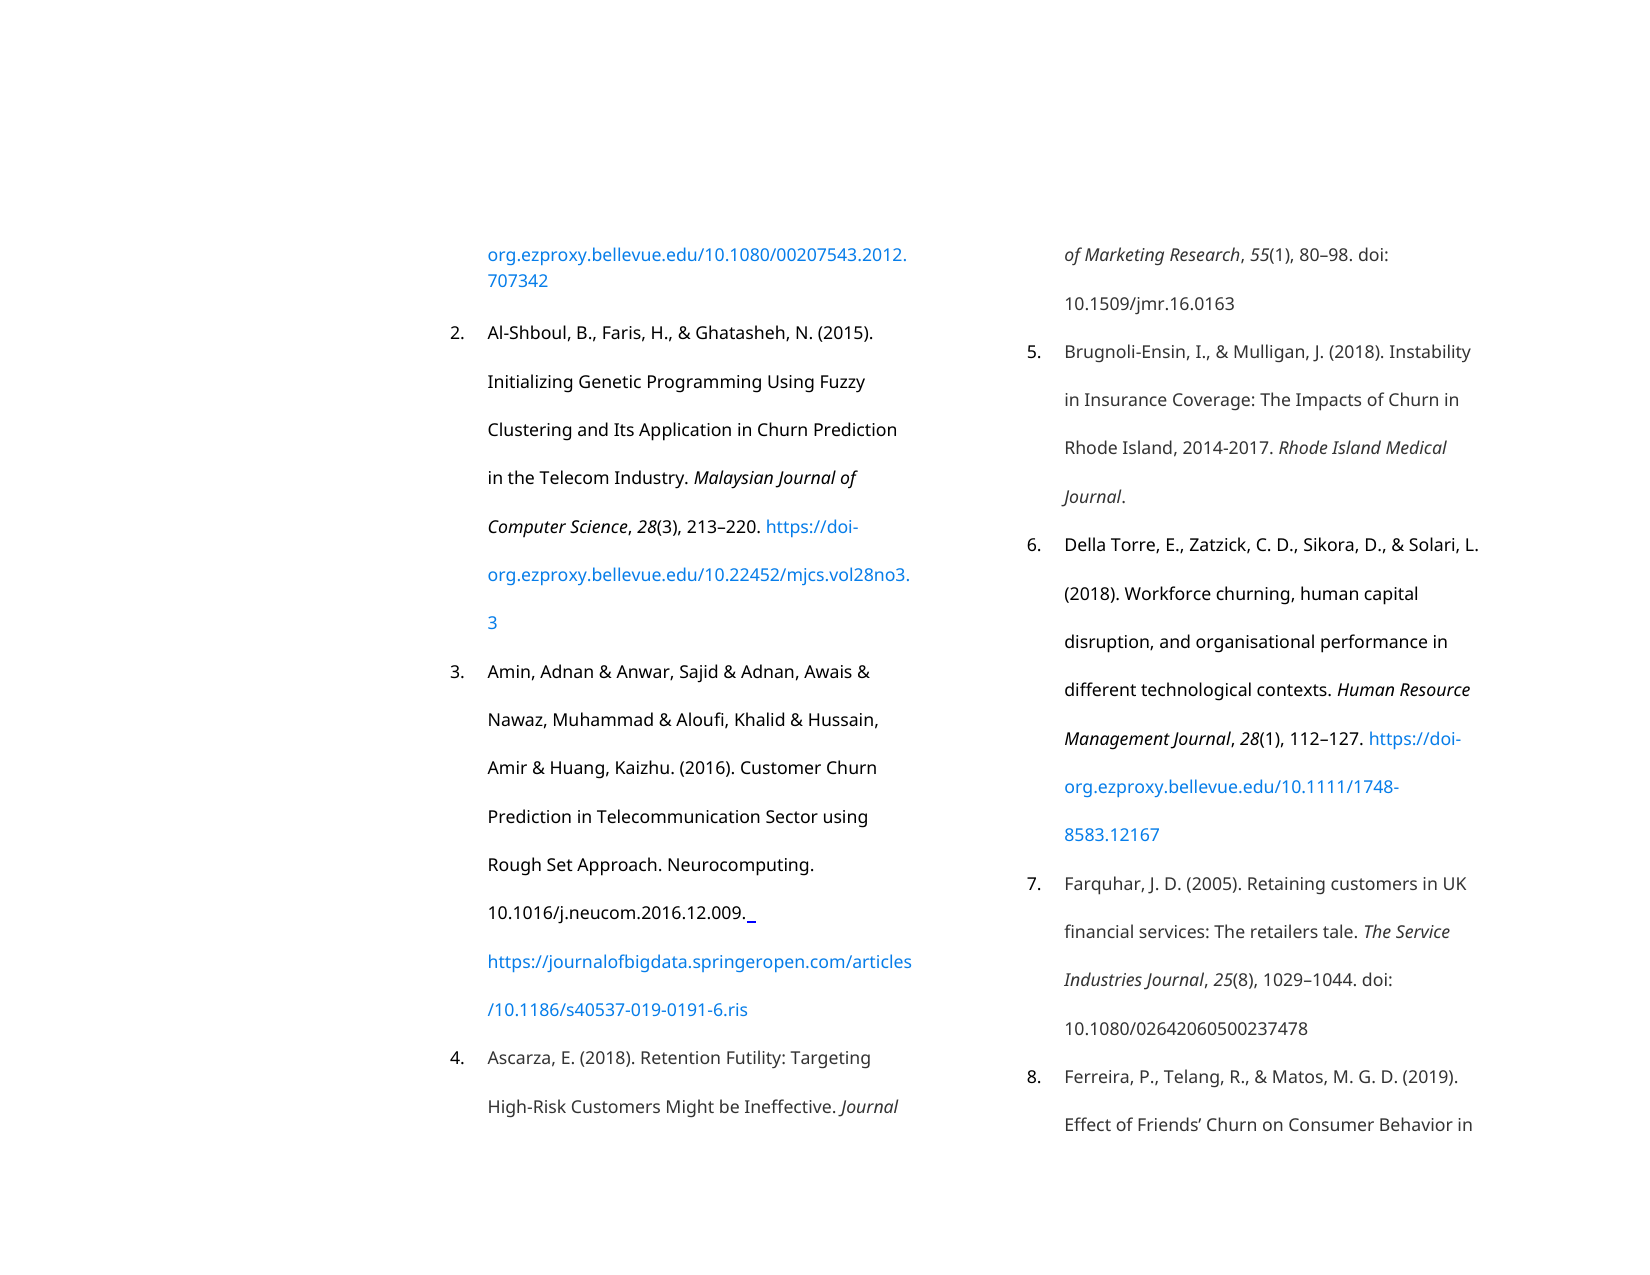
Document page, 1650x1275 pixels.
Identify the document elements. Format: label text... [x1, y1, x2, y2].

list Ascarza, E. (2018). Retention Futility: Targeting High-Risk Customers Might be Ineffective. Journal of Marketing Research, 55(1), 80–98. doi: 10.1509/jmr.16.0163 [450, 1046, 914, 1118]
list Della Torre, E., Zatzick, C. D., Sikora, D., & Solari, L. (2018). Workforce churning, human capital disruption, and organisational performance in different technological contexts. Human Resource Management Journal, 28(1), 112–127. https://doi-org.ezproxy.bellevue.edu/10.1111/1748-8583.12167 [1027, 533, 1491, 847]
list Farquhar, J. D. (2005). Retaining customers in UK financial services: The retailers tale. The Service Industries Journal, 25(8), 1029–1044. doi: 10.1080/02642060500237478 [1027, 871, 1491, 1040]
list Ascarza, E. (2018). Retention Futility: Targeting High-Risk Customers Might be Ineffective. Journal of Marketing Research, 55(1), 80–98. doi: 10.1509/jmr.16.0163 [1027, 243, 1491, 315]
list Amin, Adnan & Anwar, Sajid & Adnan, Awais & Nawaz, Muhammad & Aloufi, Khalid & Hussain, Amir & Huang, Kaizhu. (2016). Customer Churn Prediction in Telecommunication Sector using Rough Set Approach. Neurocomputing. 10.1016/j.neucom.2016.12.009. https://journalofbigdata.springeropen.com/articles/10.1186/s40537-019-0191-6.ris [450, 659, 914, 1022]
list Brugnoli-Ensin, I., & Mulligan, J. (2018). Instability in Insurance Coverage: The Impacts of Churn in Rhode Island, 2014-2017. Rhode Island Medical Journal. [1027, 339, 1491, 508]
list Al-Shboul, B., Faris, H., & Ghatasheh, N. (2015). Initializing Genetic Programming Using Fuzzy Clustering and Its Application in Churn Prediction in the Telecom Industry. Malaysian Journal of Computer Science, 28(3), 213–220. https://doi-org.ezproxy.bellevue.edu/10.22452/mjcs.vol28no3.3 [450, 321, 914, 635]
